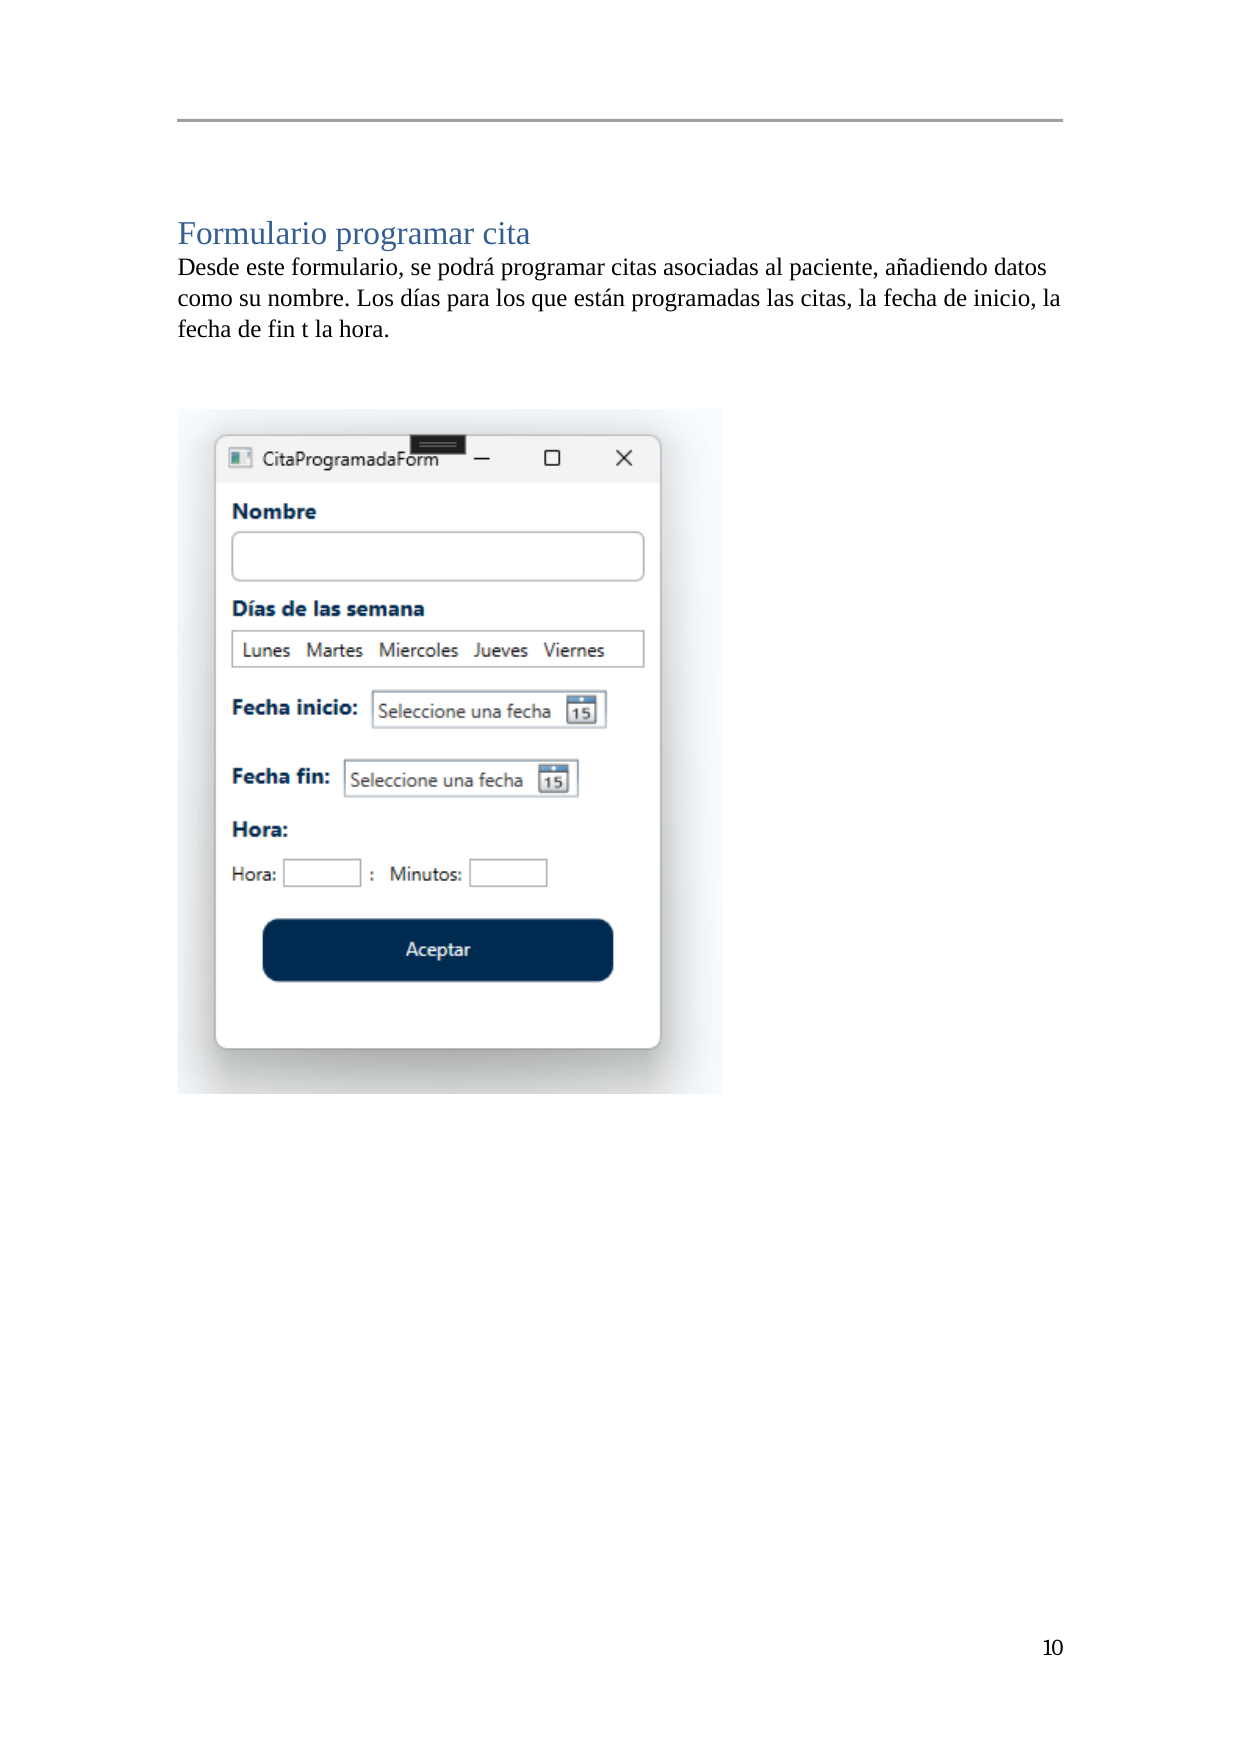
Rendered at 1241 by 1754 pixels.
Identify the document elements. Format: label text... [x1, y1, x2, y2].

text Desde este formulario, se podrá programar citas asociadas al paciente, añadiendo datos como su nombre. Los días para los que están programadas las citas, la fecha de inicio, la fecha de fin t la hora. [177, 252, 1063, 342]
subtitle Formulario programar cita [177, 213, 1063, 252]
picture [177, 409, 723, 1094]
